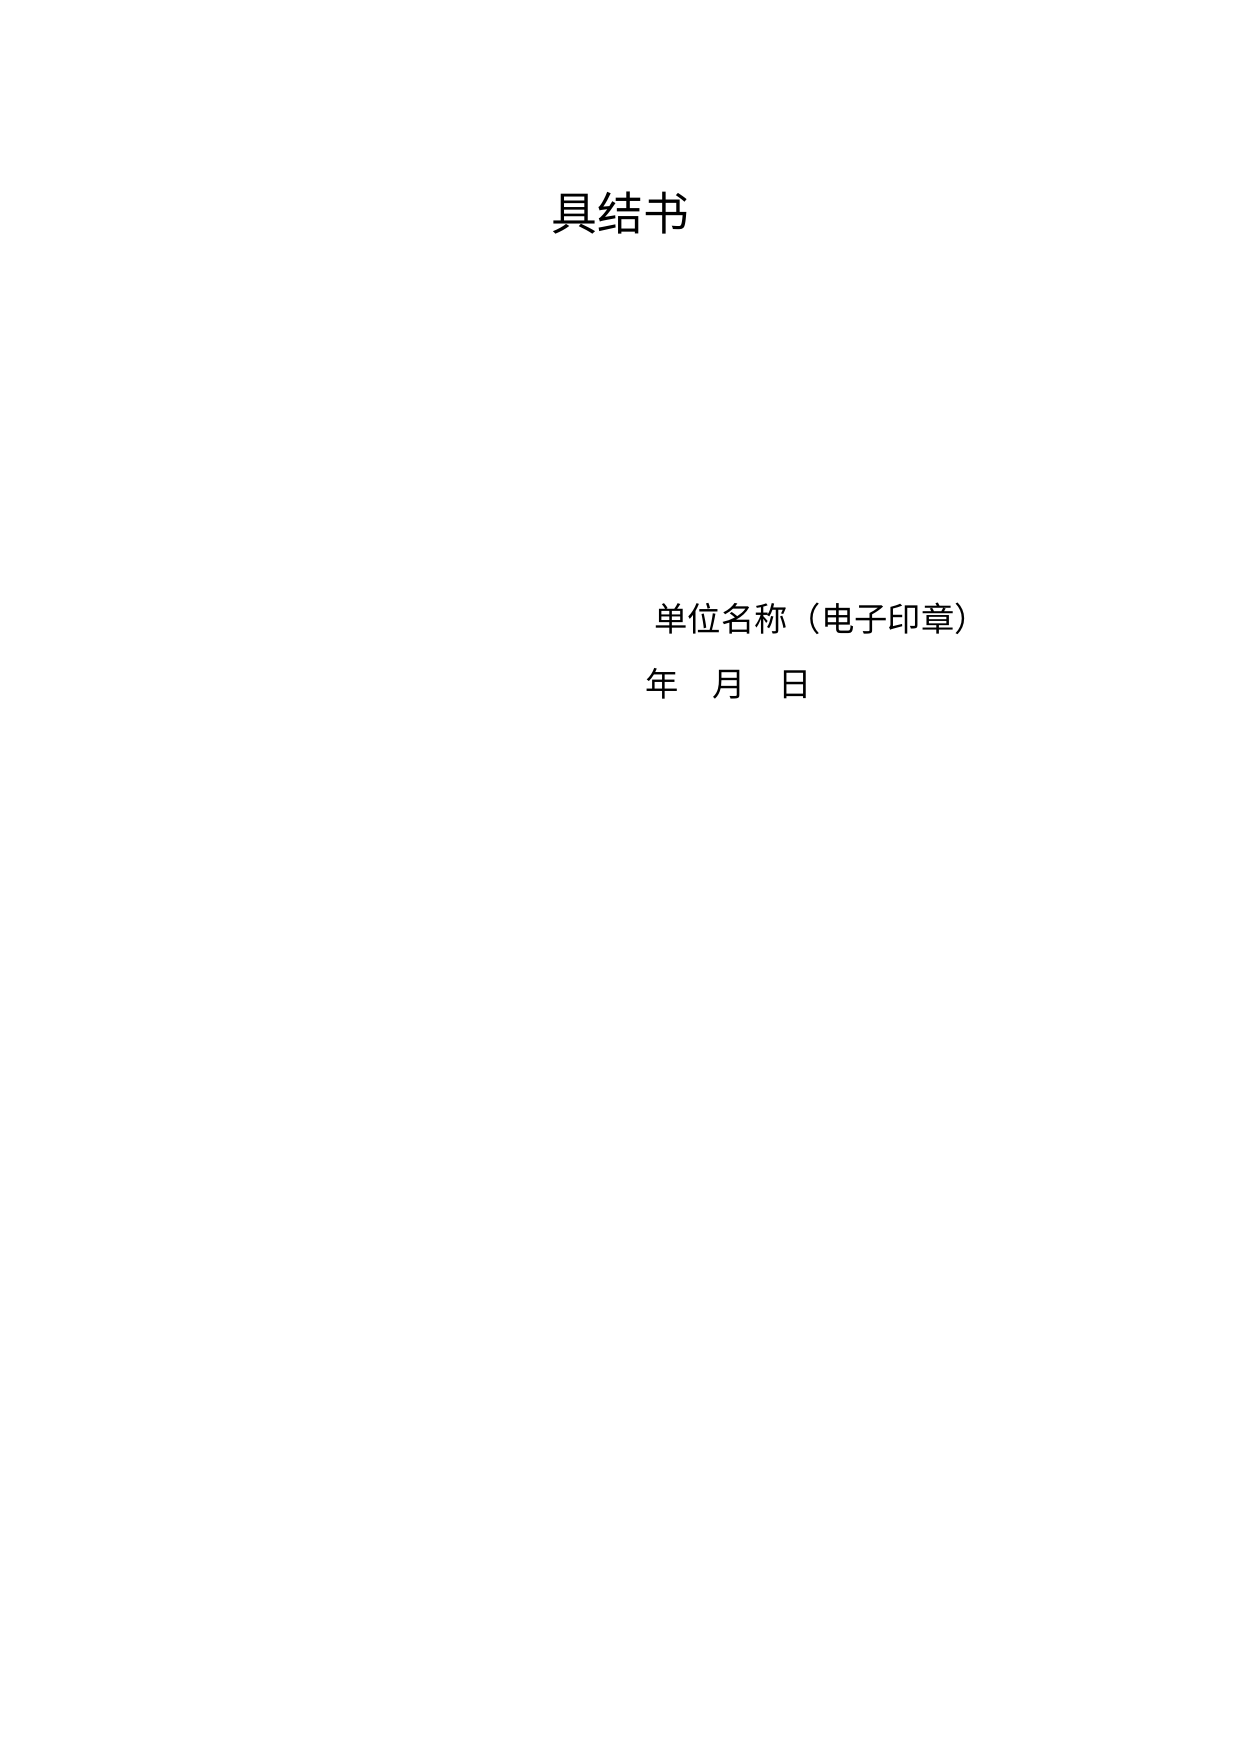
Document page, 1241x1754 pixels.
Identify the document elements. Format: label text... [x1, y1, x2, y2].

text 单位名称（电子印章） [187, 584, 1053, 649]
text 年 月 日 [187, 649, 1053, 714]
text 具结书 [187, 162, 1053, 259]
